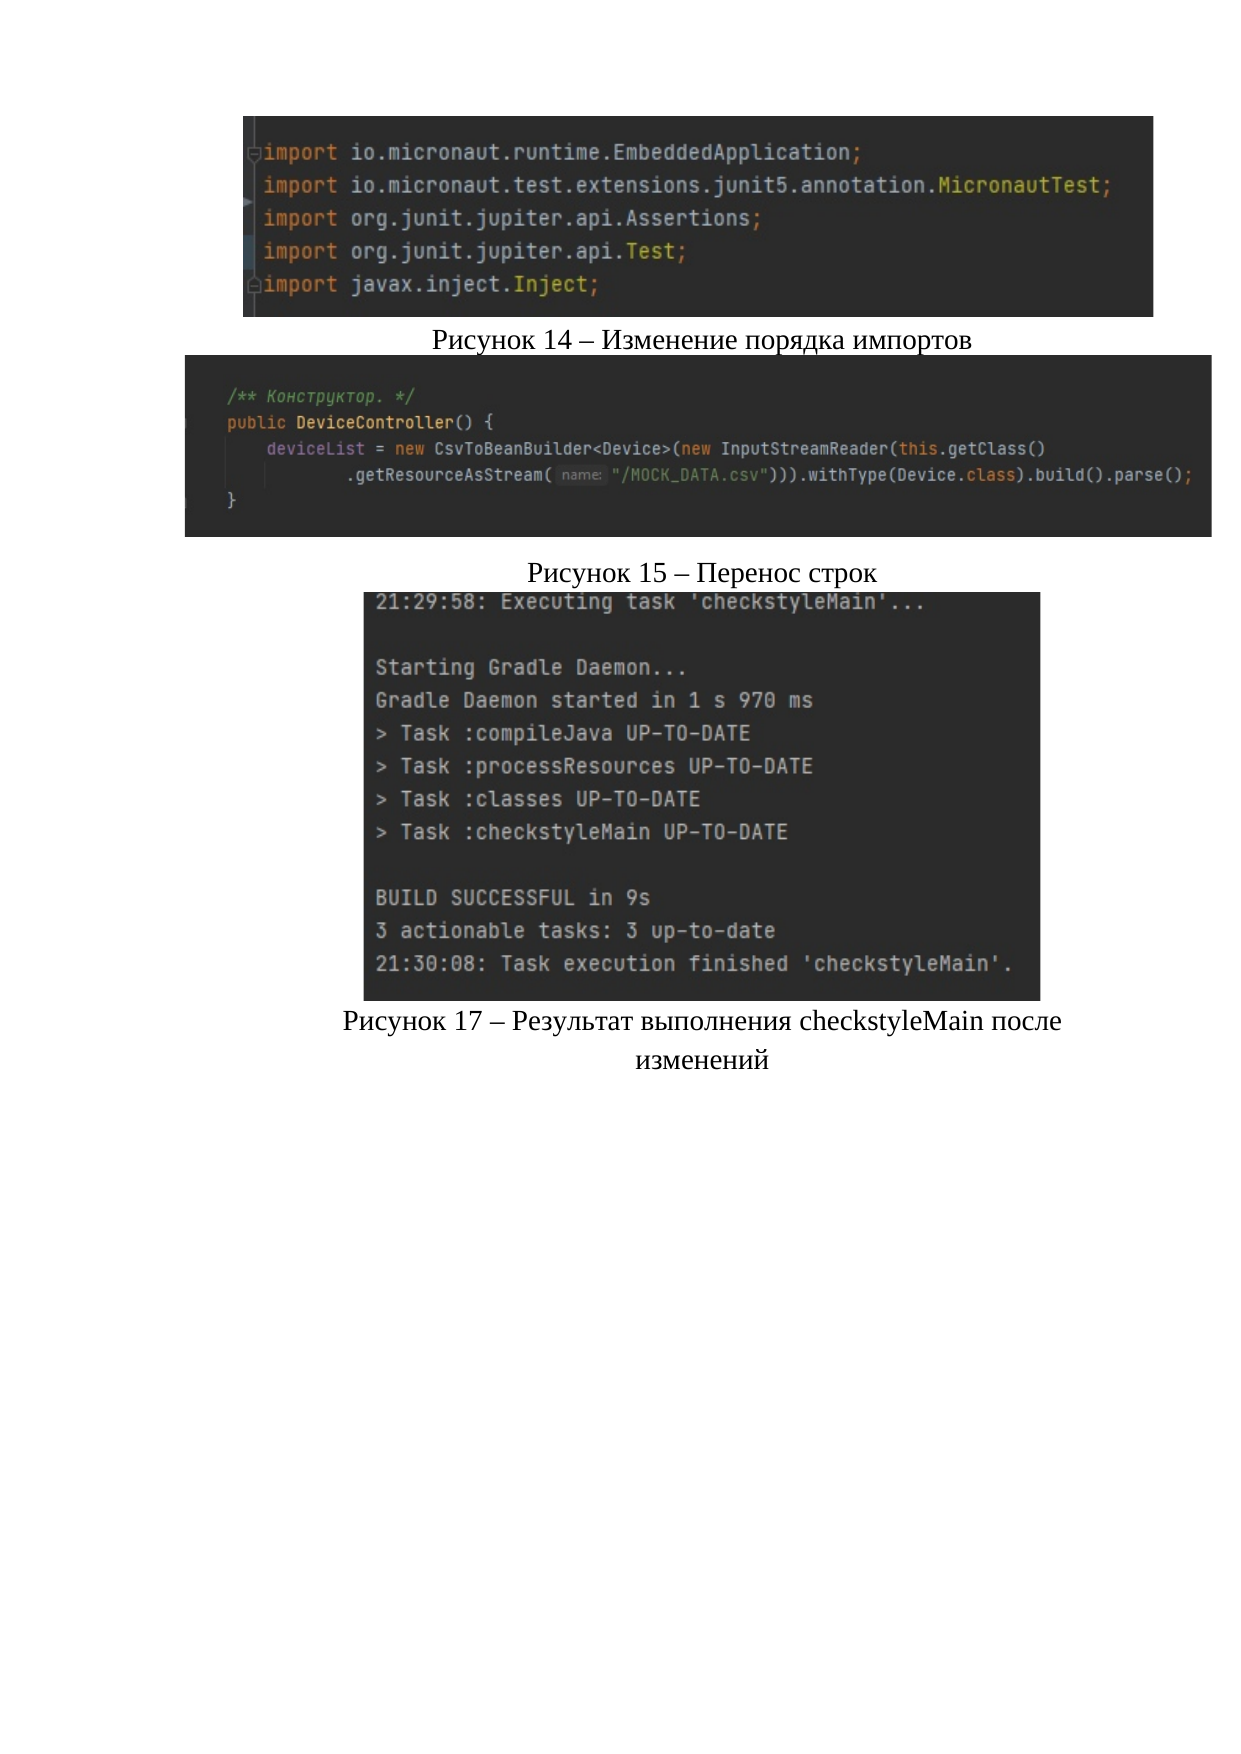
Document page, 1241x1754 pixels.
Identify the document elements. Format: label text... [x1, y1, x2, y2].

picture [184, 355, 1212, 537]
picture [243, 116, 1154, 317]
text Рисунок 14 – Изменение порядка импортов [232, 322, 1172, 355]
text Рисунок 15 – Перенос строк [232, 555, 1172, 589]
text Рисунок 17 – Результат выполнения checkstyleMain после изменений [288, 1003, 1116, 1076]
picture [363, 592, 1041, 1001]
